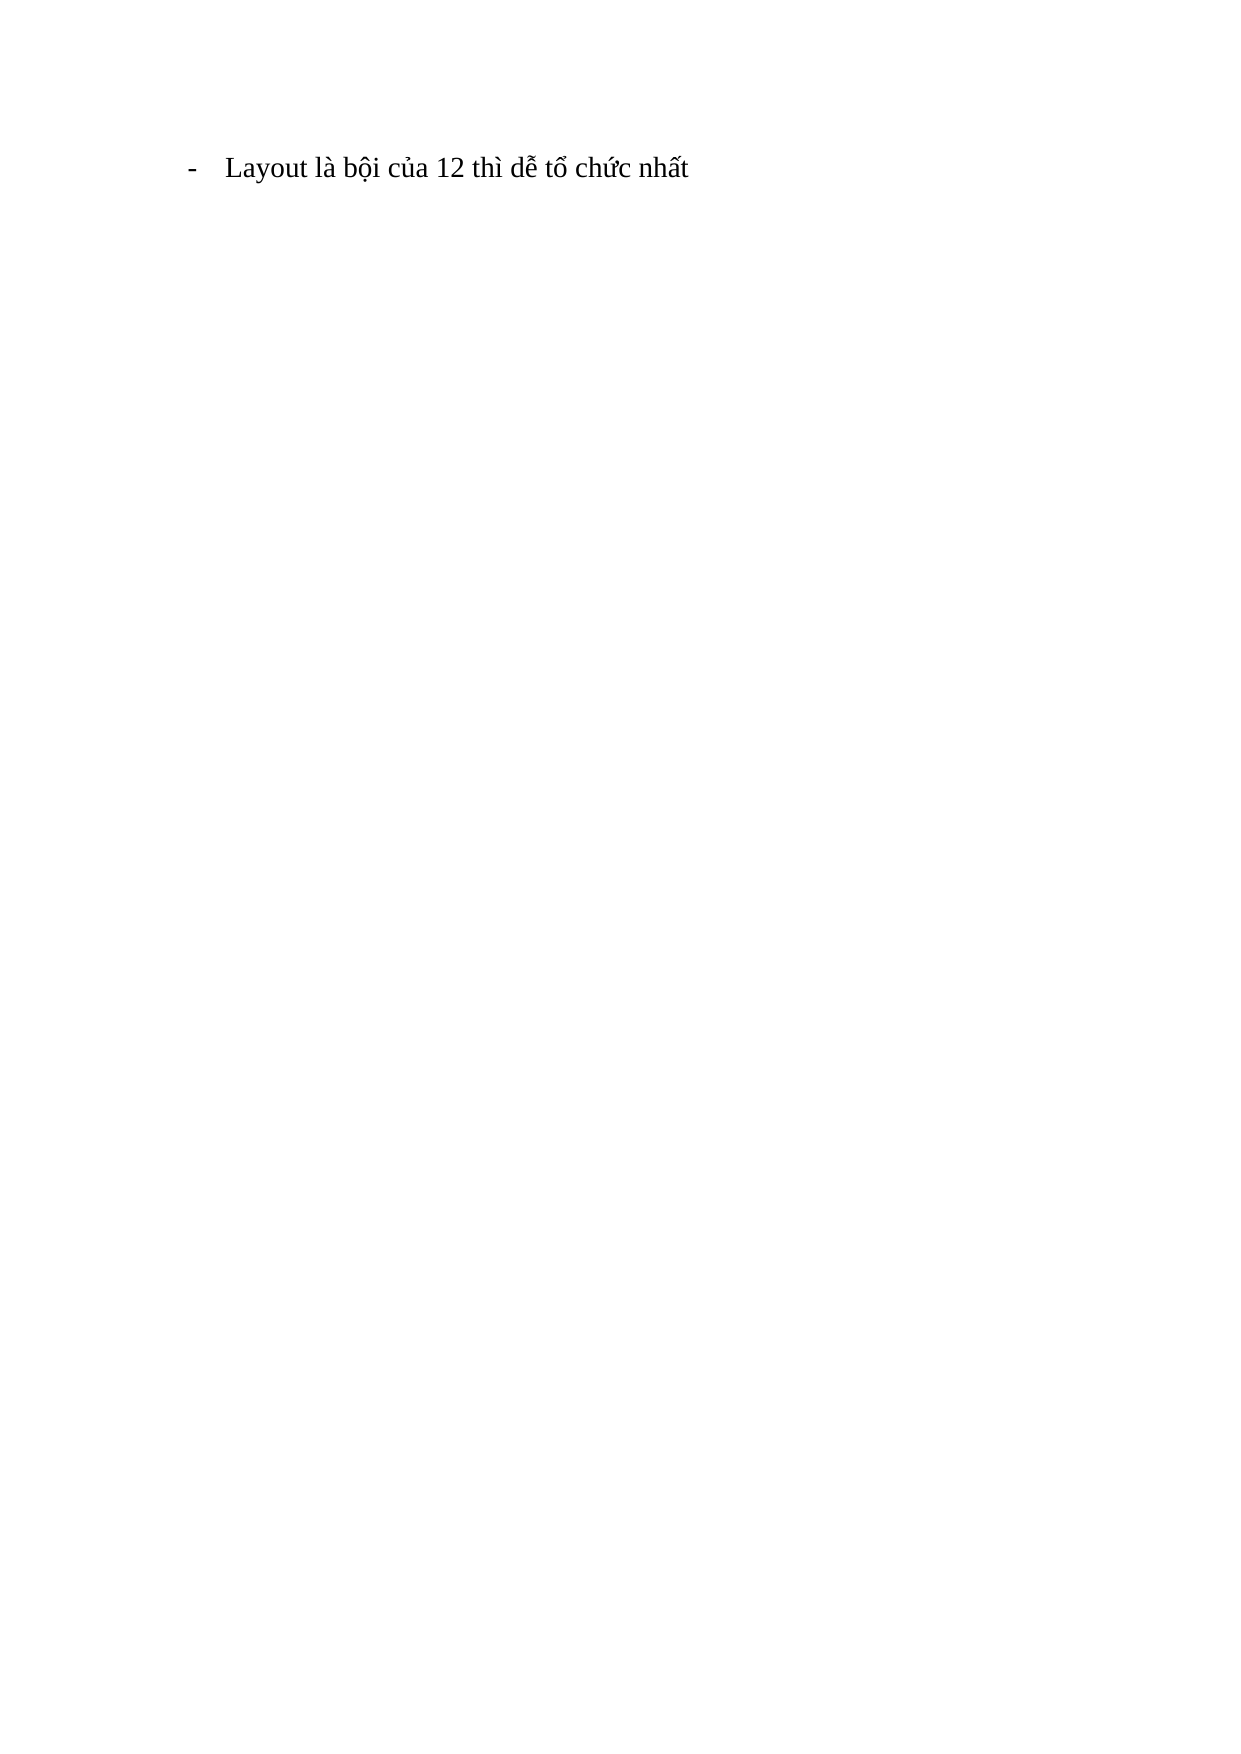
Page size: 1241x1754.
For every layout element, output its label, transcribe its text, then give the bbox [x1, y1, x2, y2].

list Layout là bội của 12 thì dễ tổ chức nhất [187, 150, 1090, 183]
